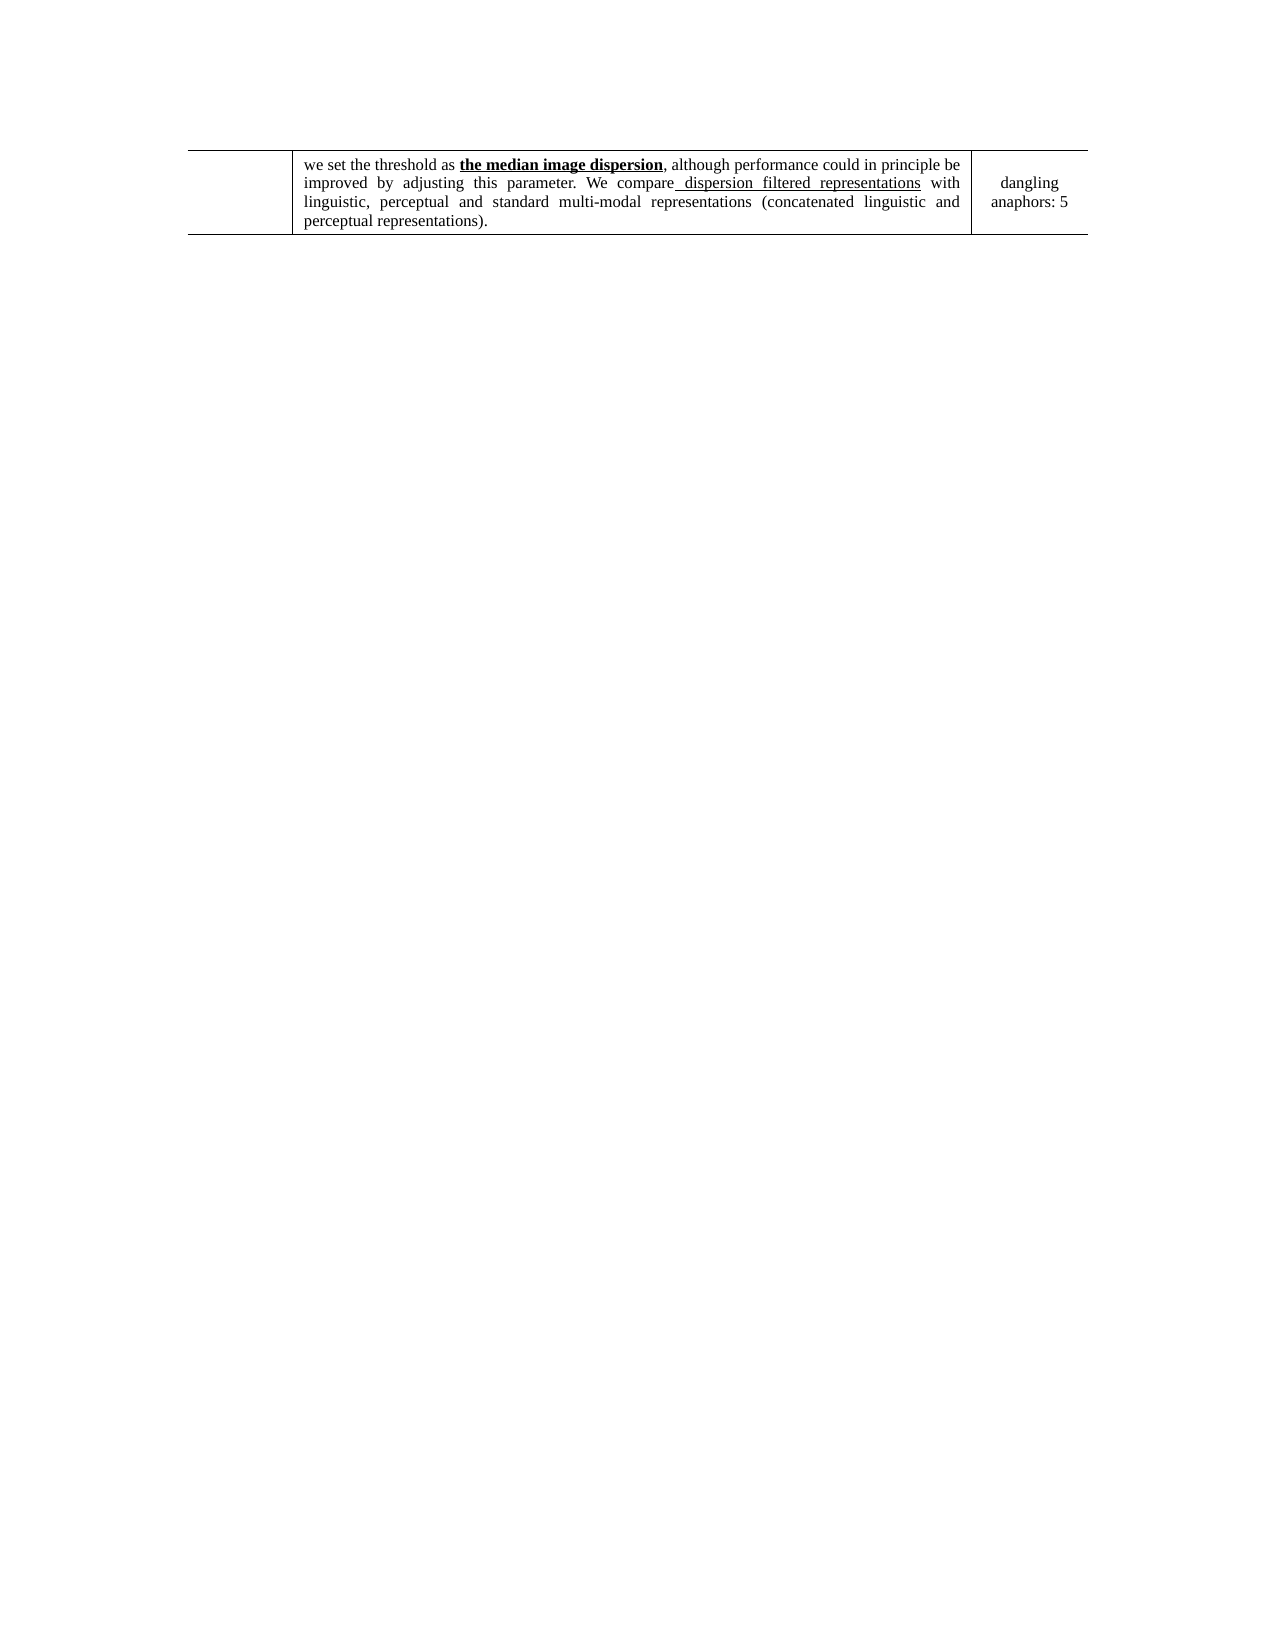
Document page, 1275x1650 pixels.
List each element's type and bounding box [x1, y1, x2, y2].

table_cell [972, 151, 1087, 234]
